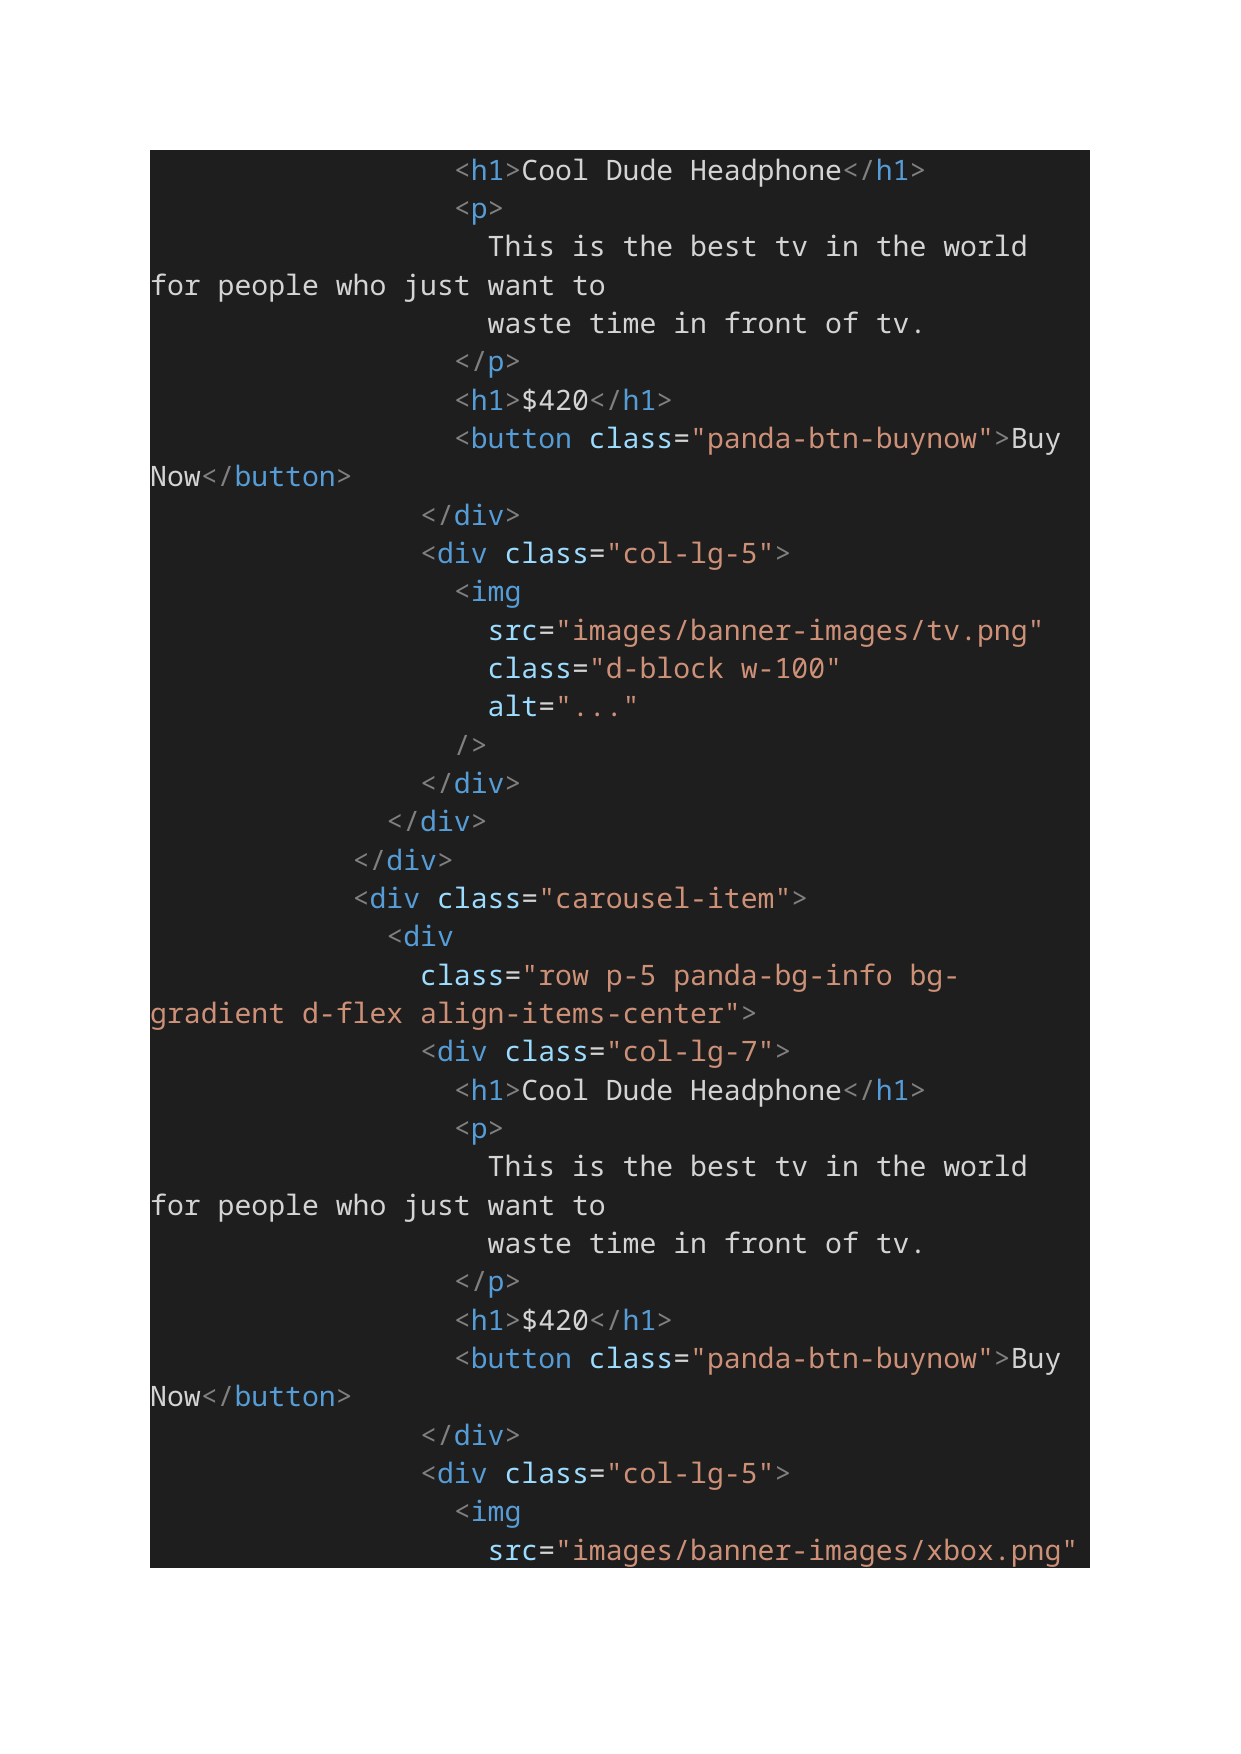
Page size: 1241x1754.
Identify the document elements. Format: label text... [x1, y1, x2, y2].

text waste time in front of tv. [150, 303, 1090, 342]
text <div class="col-lg-5"> [150, 533, 1090, 572]
text <img [150, 1492, 1090, 1530]
text <div class="col-lg-5"> [150, 1453, 1090, 1492]
text This is the best tv in the world for people who just want to [150, 227, 1090, 303]
text <img [150, 572, 1090, 610]
text waste time in front of tv. [150, 1223, 1090, 1262]
text <button class="panda-btn-buynow">Buy Now</button> [150, 418, 1090, 495]
text </p> [150, 1262, 1090, 1300]
text </div> [150, 840, 1090, 878]
text This is the best tv in the world for people who just want to [150, 1147, 1090, 1223]
text src="images/banner-images/tv.png" [150, 610, 1090, 648]
text <div [150, 917, 1090, 955]
text alt="..." [150, 687, 1090, 725]
text </div> [150, 802, 1090, 840]
text /> [150, 725, 1090, 763]
text <h1>$420</h1> [150, 380, 1090, 418]
text </p> [150, 342, 1090, 380]
text <div class="col-lg-7"> [150, 1032, 1090, 1070]
text class="d-block w-100" [150, 648, 1090, 687]
text </div> [150, 763, 1090, 802]
text <p> [150, 188, 1090, 227]
text <h1>$420</h1> [150, 1300, 1090, 1338]
text class="row p-5 panda-bg-info bg-gradient d-flex align-items-center"> [150, 955, 1090, 1032]
text </div> [150, 1415, 1090, 1453]
text </div> [150, 495, 1090, 533]
text <h1>Cool Dude Headphone</h1> [150, 150, 1090, 188]
text <h1>Cool Dude Headphone</h1> [150, 1070, 1090, 1108]
text src="images/banner-images/xbox.png" [150, 1530, 1090, 1568]
text <button class="panda-btn-buynow">Buy Now</button> [150, 1338, 1090, 1415]
text <p> [150, 1108, 1090, 1147]
text <div class="carousel-item"> [150, 878, 1090, 917]
